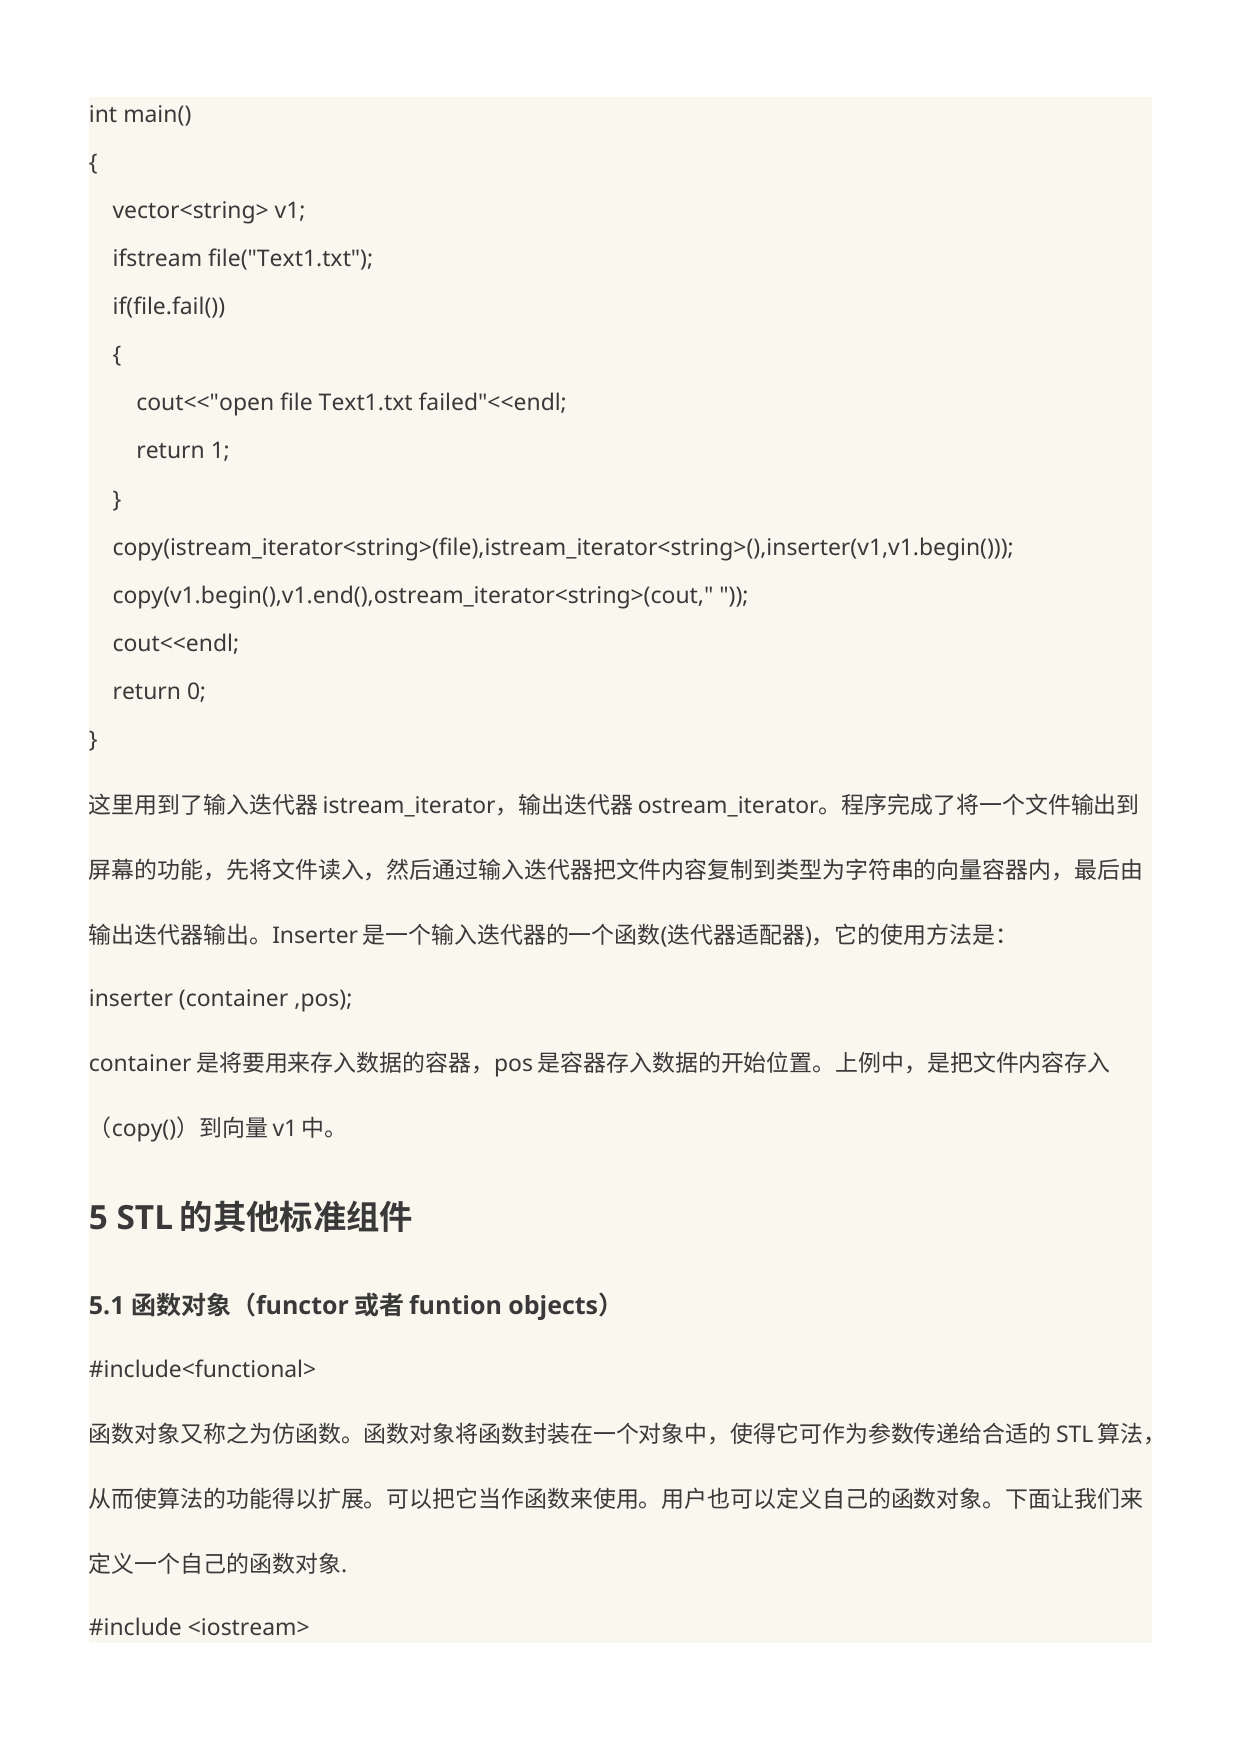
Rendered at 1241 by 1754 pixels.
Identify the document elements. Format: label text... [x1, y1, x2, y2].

text cout<<endl; [89, 626, 1152, 659]
text return 1; [89, 434, 1152, 466]
text cout<<"open file Text1.txt failed"<<endl; [89, 386, 1152, 418]
text } [89, 723, 1152, 755]
text copy(istream_iterator<string>(file),istream_iterator<string>(),inserter(v1,v1.begin())); [89, 530, 1152, 563]
text { [89, 145, 1152, 178]
text #include<functional> [89, 1352, 1152, 1384]
text #include <iostream> [89, 1611, 1152, 1643]
text { [89, 338, 1152, 370]
text copy(v1.begin(),v1.end(),ostream_iterator<string>(cout," ")); [89, 578, 1152, 611]
text 这里用到了输入迭代器istream_iterator，输出迭代器ostream_iterator。程序完成了将一个文件输出到屏幕的功能，先将文件读入，然后通过输入迭代器把文件内容复制到类型为字符串的向量容器内，最后由输出迭代器输出。Inserter是一个输入迭代器的一个函数(迭代器适配器)，它的使用方法是： [89, 771, 1152, 966]
text return 0; [89, 674, 1152, 707]
text if(file.fail()) [89, 289, 1152, 322]
text 5.1 函数对象（functor或者funtion objects） [89, 1271, 1152, 1336]
text int main() [89, 97, 1152, 129]
text 5 STL的其他标准组件 [89, 1183, 1152, 1248]
text ifstream file("Text1.txt"); [89, 241, 1152, 274]
text inserter (container ,pos); [89, 981, 1152, 1014]
text vector<string> v1; [89, 193, 1152, 226]
text container是将要用来存入数据的容器，pos是容器存入数据的开始位置。上例中，是把文件内容存入（copy()）到向量v1中。 [89, 1029, 1152, 1159]
text } [89, 482, 1152, 514]
text 函数对象又称之为仿函数。函数对象将函数封装在一个对象中，使得它可作为参数传递给合适的STL算法，从而使算法的功能得以扩展。可以把它当作函数来使用。用户也可以定义自己的函数对象。下面让我们来定义一个自己的函数对象. [89, 1400, 1152, 1595]
